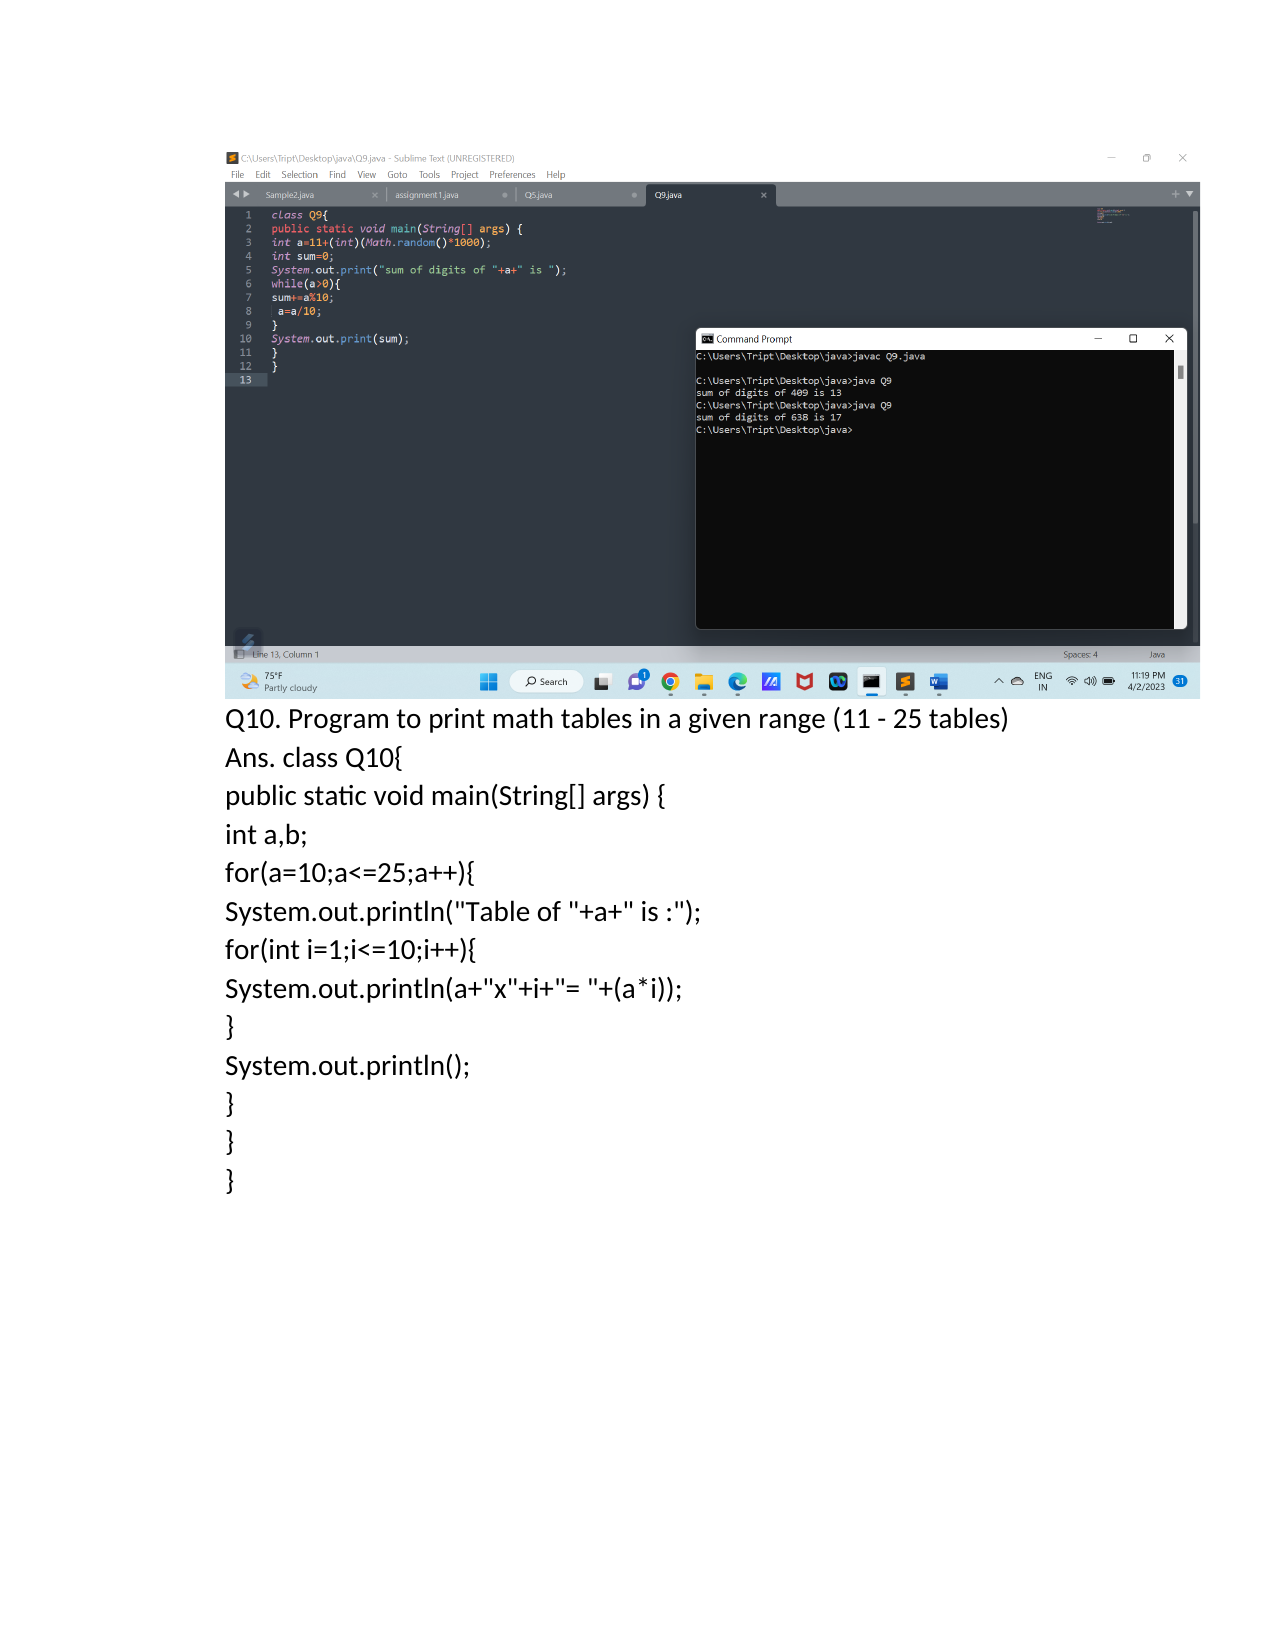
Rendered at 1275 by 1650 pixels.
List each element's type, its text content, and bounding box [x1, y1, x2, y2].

list Q10. Program to print math tables in a given range (11 - 25 tables) [225, 701, 1125, 736]
list for(int i=1;i<=10;i++){ [225, 931, 1125, 967]
list } [225, 1162, 1125, 1197]
list System.out.println("Table of "+a+" is :"); [225, 893, 1125, 928]
list System.out.println(); [225, 1047, 1125, 1082]
list Ans. class Q10{ [225, 739, 1125, 775]
list } [225, 1123, 1125, 1159]
list for(a=10;a<=25;a++){ [225, 854, 1125, 890]
list } [225, 1085, 1125, 1121]
list System.out.println(a+"x"+i+"= "+(a*i)); [225, 970, 1125, 1005]
list public static void main(String[] args) { [225, 777, 1125, 813]
list int a,b; [225, 816, 1125, 852]
picture [225, 150, 1200, 699]
list } [225, 1008, 1125, 1044]
